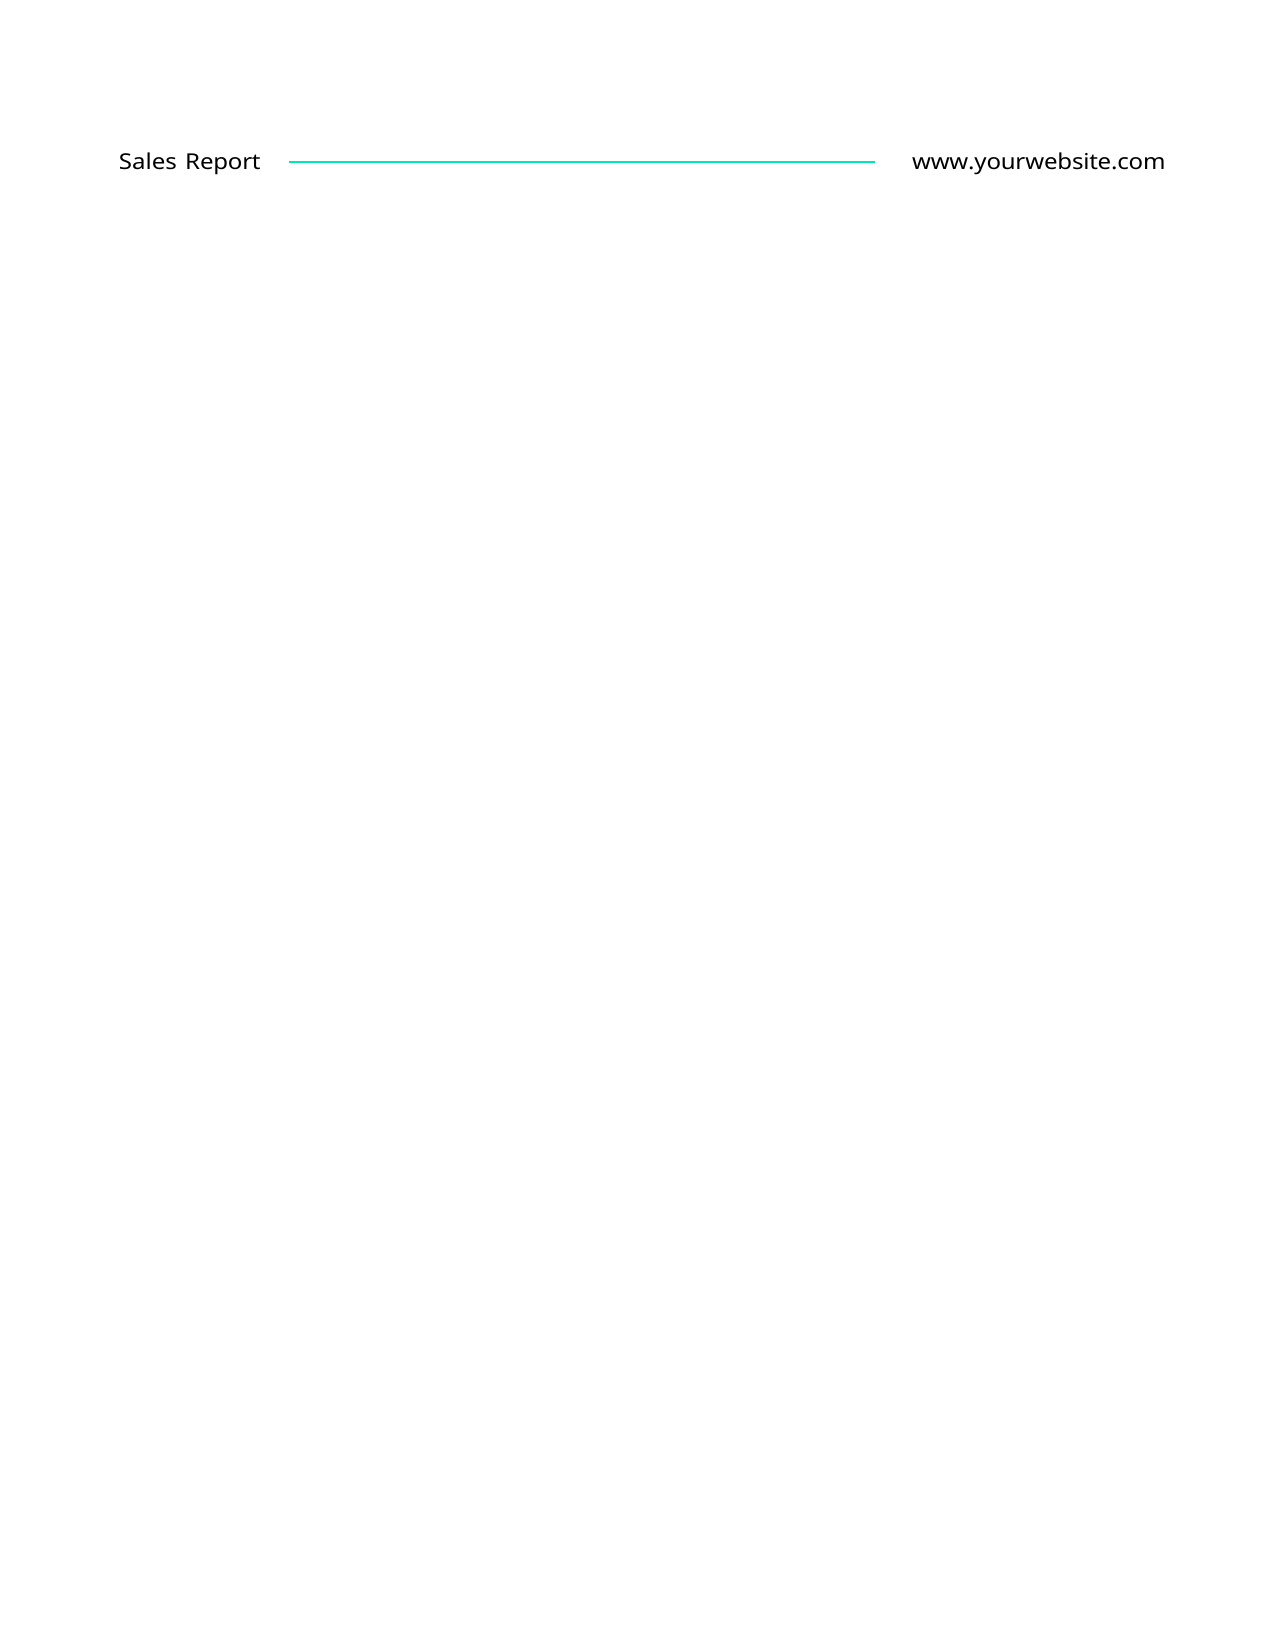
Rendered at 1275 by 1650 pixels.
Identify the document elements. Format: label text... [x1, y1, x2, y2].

text Sales Report www.yourwebsite.com [119, 146, 1254, 176]
